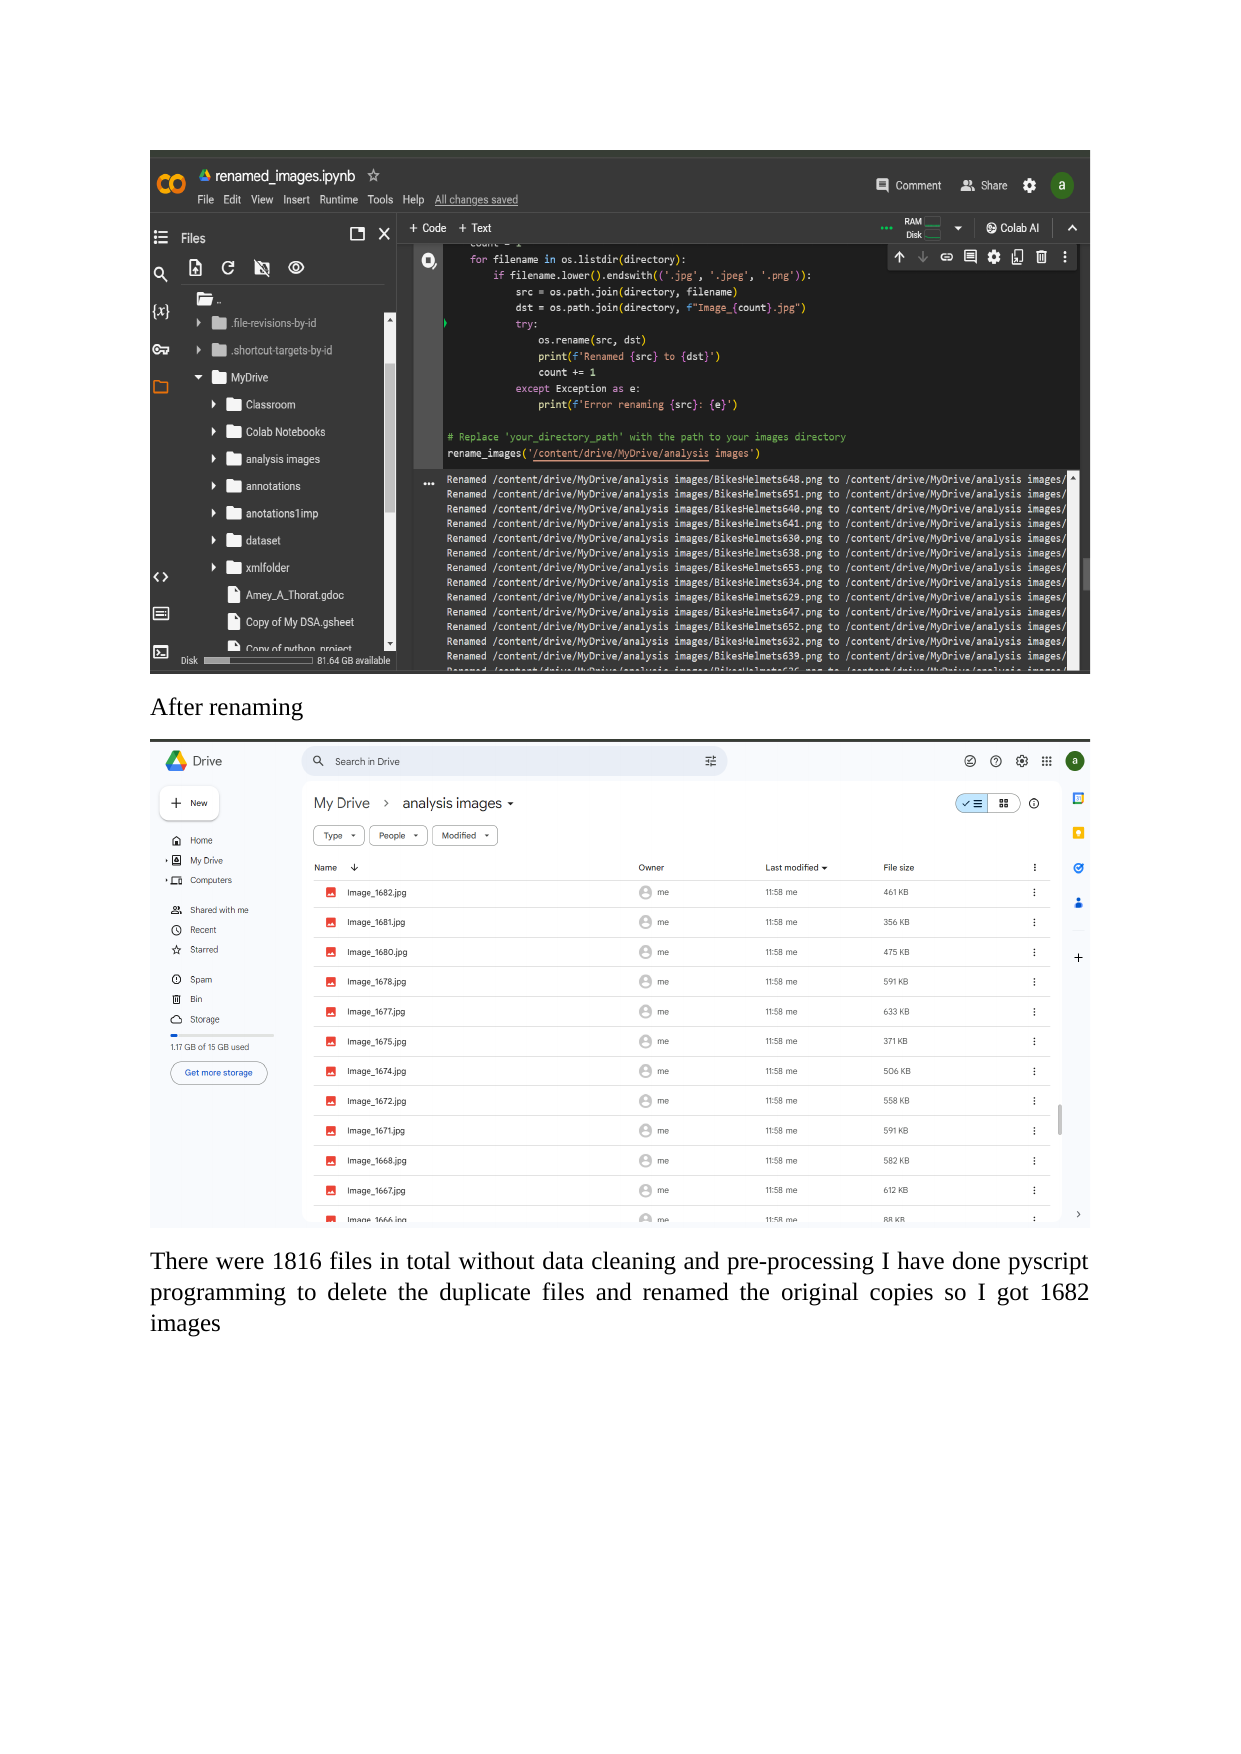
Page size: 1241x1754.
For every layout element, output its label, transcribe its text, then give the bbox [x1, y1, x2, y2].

picture [150, 150, 1091, 674]
text There were 1816 files in total without data cleaning and pre-processing I have done pyscript programming to delete the duplicate files and renamed the original copies so I got 1682 images [150, 1246, 1090, 1337]
picture [150, 739, 1091, 1228]
text After renaming [150, 692, 1090, 721]
